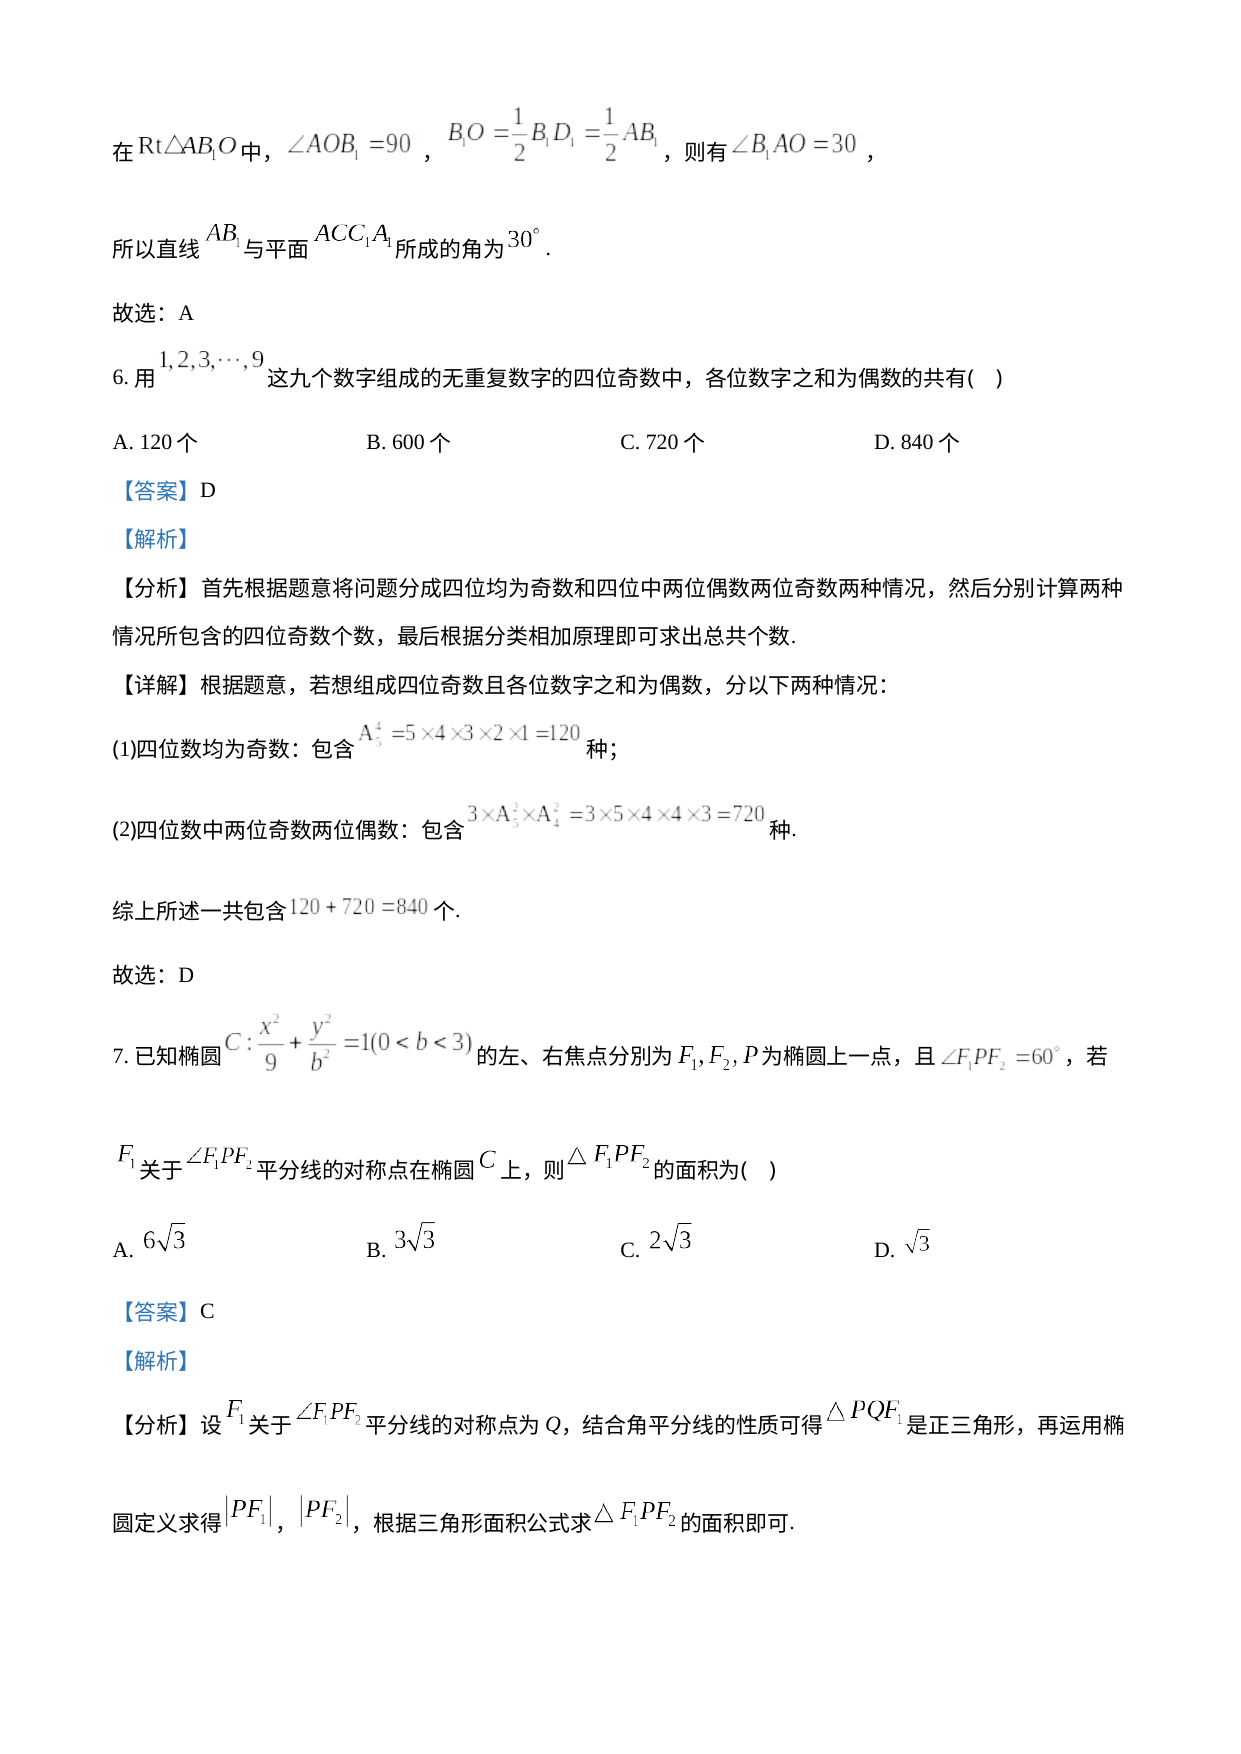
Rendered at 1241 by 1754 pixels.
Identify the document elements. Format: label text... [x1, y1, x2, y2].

text 【答案】D [112, 473, 1128, 506]
text 所以直线与平面所成的角为. [112, 215, 1128, 280]
text 【分析】设关于平分线的对称点为Q，结合角平分线的性质可得是正三角形，再运用椭圆定义求得，，根据三角形面积公式求的面积即可. [112, 1392, 1128, 1554]
text 【详解】根据题意，若想组成四位奇数且各位数字之和为偶数，分以下两种情况： [112, 667, 1128, 700]
text 6. 用这九个数字组成的无重复数字的四位奇数中，各位数字之和为偶数的共有( ) [112, 344, 1128, 409]
text (2)四位数中两位奇数两位偶数：包含种. [112, 796, 1128, 861]
text 【解析】 [112, 1343, 1128, 1376]
text (1)四位数均为奇数：包含种； [112, 716, 1128, 781]
text 【答案】C [112, 1295, 1128, 1327]
text A. 120个 B. 600个 C. 720个 D. 840个 [112, 425, 1128, 458]
text 故选：A [112, 296, 1128, 328]
text 【分析】首先根据题意将问题分成四位均为奇数和四位中两位偶数两位奇数两种情况，然后分别计算两种情况所包含的四位奇数个数，最后根据分类相加原理即可求出总共个数. [112, 570, 1128, 651]
text 7. 已知椭圆的左、右焦点分別为为椭圆上一点，且，若关于平分线的对称点在椭圆上，则的面积为( ) [112, 1006, 1128, 1201]
text 【解析】 [112, 522, 1128, 554]
text 在中，，，则有， [112, 102, 1128, 199]
text A. B. C. D. [112, 1217, 1128, 1282]
text 综上所述一共包含个. [112, 877, 1128, 942]
text 故选：D [112, 958, 1128, 991]
